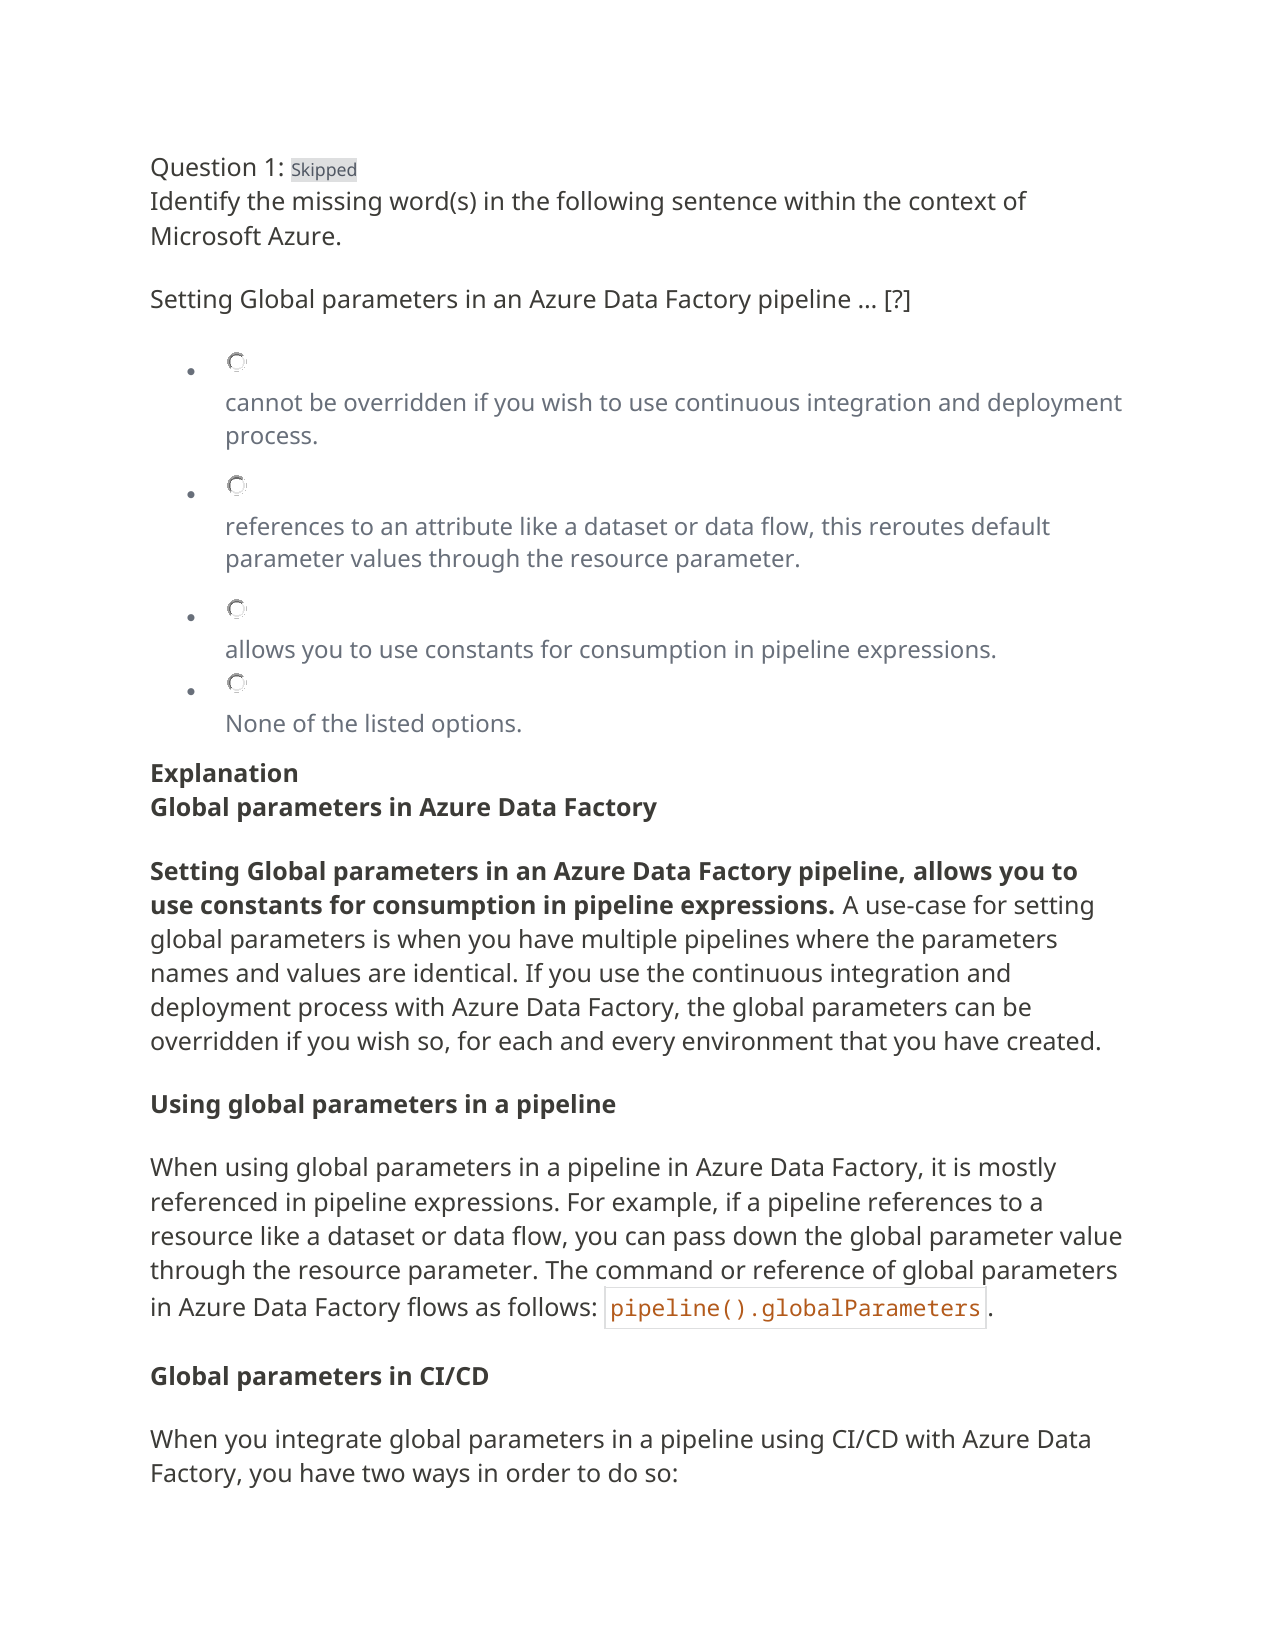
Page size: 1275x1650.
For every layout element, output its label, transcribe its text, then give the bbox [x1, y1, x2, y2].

list ​ [187, 468, 1125, 509]
text cannot be overridden if you wish to use continuous integration and deployment process. [225, 386, 1125, 451]
text references to an attribute like a dataset or data flow, this reroutes default parameter values through the resource parameter. [225, 509, 1125, 574]
text Question 1: Skipped [150, 150, 1125, 184]
text None of the listed options. [225, 707, 1125, 739]
list ​ [187, 665, 1125, 707]
text When using global parameters in a pipeline in Azure Data Factory, it is mostly referenced in pipeline expressions. For example, if a pipeline references to a resource like a dataset or data flow, you can pass down the global parameter value through the resource parameter. The command or reference of global parameters in Azure Data Factory flows as follows: pipeline().globalParameters. [150, 1150, 1125, 1329]
text Identify the missing word(s) in the following sentence within the context of Microsoft Azure. [150, 184, 1125, 252]
text Global parameters in CI/CD [150, 1358, 1125, 1392]
text When you integrate global parameters in a pipeline using CI/CD with Azure Data Factory, you have two ways in order to do so: [150, 1421, 1125, 1489]
text allows you to use constants for consumption in pipeline expressions. [225, 633, 1125, 665]
text Setting Global parameters in an Azure Data Factory pipeline … [?] [150, 281, 1125, 315]
list ​ [187, 591, 1125, 633]
text Global parameters in Azure Data Factory [150, 790, 1125, 824]
text Using global parameters in a pipeline [150, 1087, 1125, 1121]
text Setting Global parameters in an Azure Data Factory pipeline, allows you to use constants for consumption in pipeline expressions. A use-case for setting global parameters is when you have multiple pipelines where the parameters names and values are identical. If you use the continuous integration and deployment process with Azure Data Factory, the global parameters can be overridden if you wish so, for each and every environment that you have created. [150, 853, 1125, 1058]
text Explanation [150, 756, 1125, 790]
list ​ [187, 344, 1125, 386]
